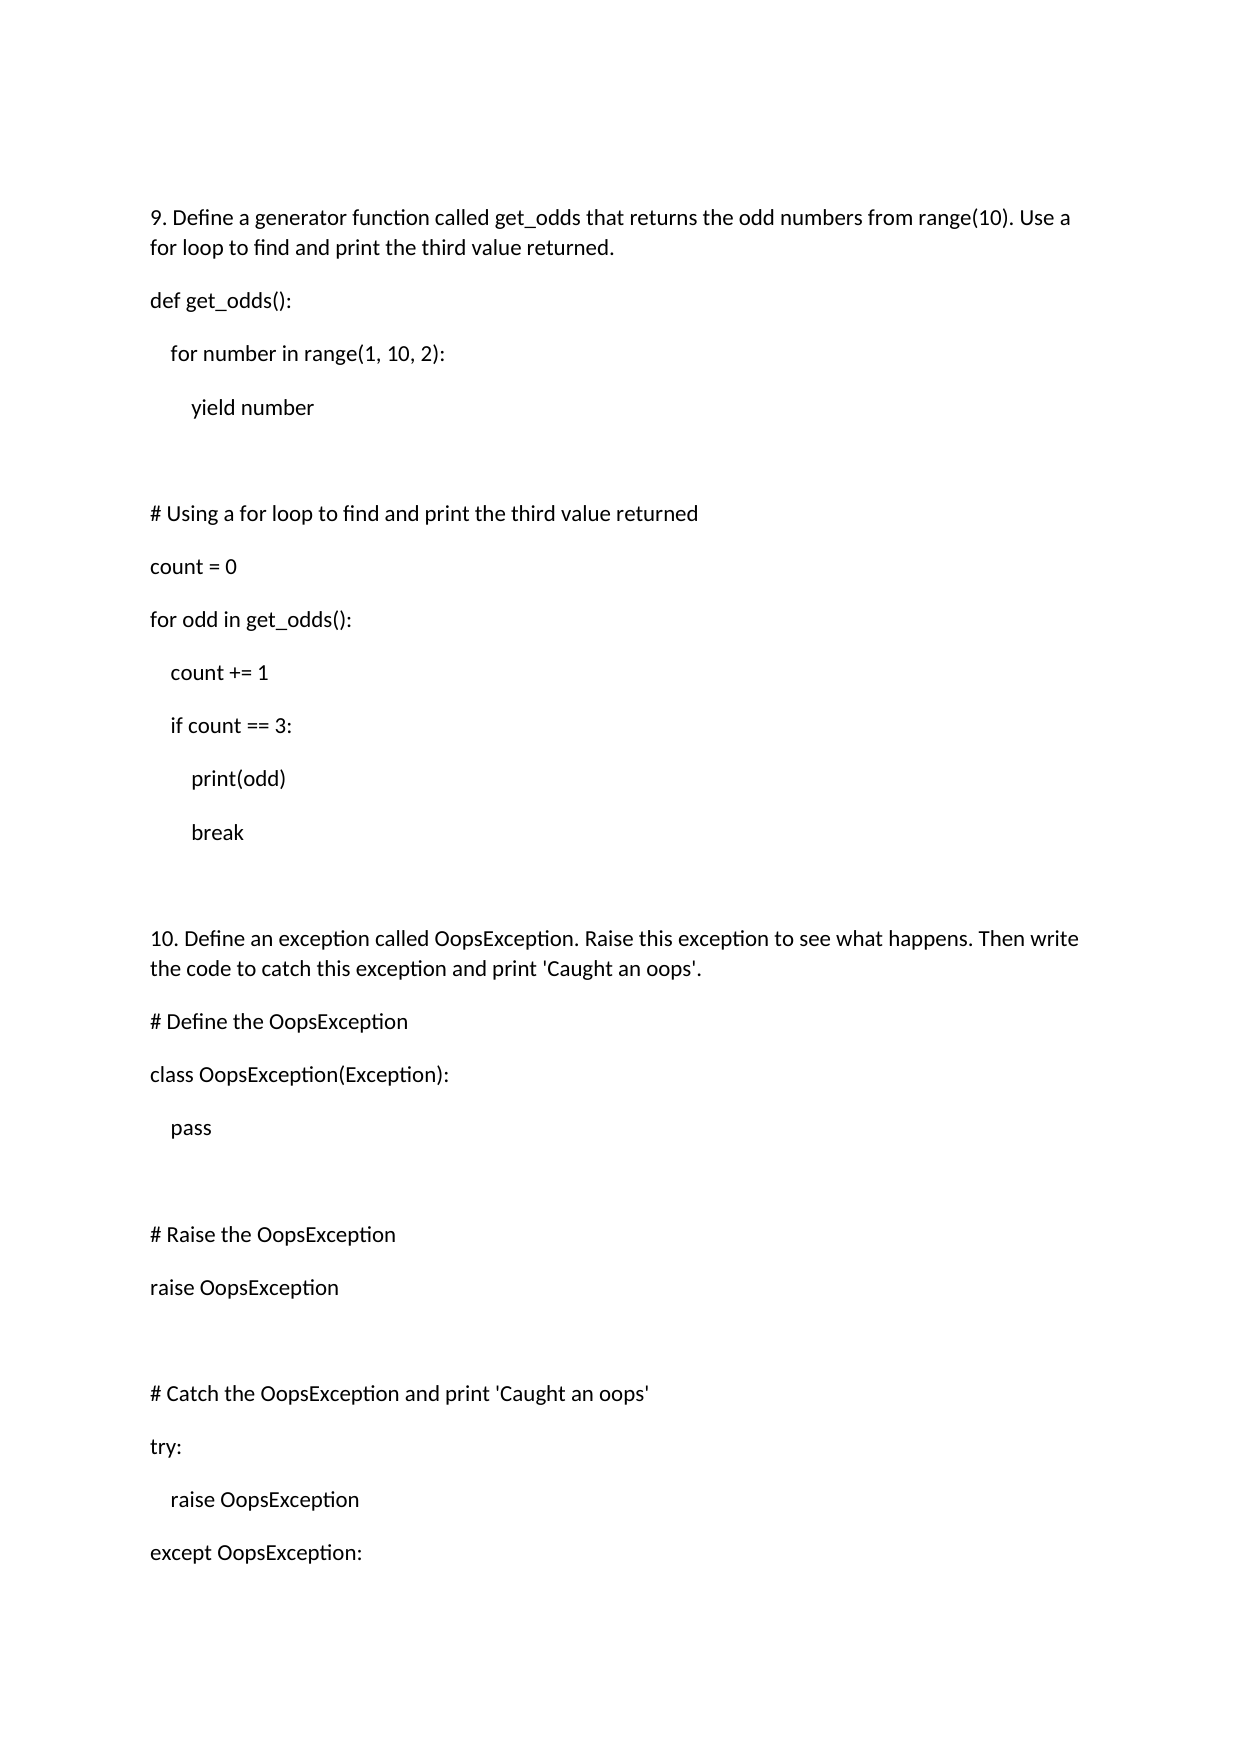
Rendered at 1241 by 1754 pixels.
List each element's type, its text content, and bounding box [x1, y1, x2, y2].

text break [150, 818, 1090, 846]
text raise OopsException [150, 1273, 1090, 1301]
text 9. Define a generator function called get_odds that returns the odd numbers from range(10). Use a for loop to find and print the third value returned. [150, 203, 1090, 261]
text # Raise the OopsException [150, 1220, 1090, 1248]
text count = 0 [150, 552, 1090, 580]
text def get_odds(): [150, 286, 1090, 314]
text if count == 3: [150, 711, 1090, 739]
text count += 1 [150, 658, 1090, 686]
text raise OopsException [150, 1485, 1090, 1513]
text class OopsException(Exception): [150, 1060, 1090, 1088]
text yield number [150, 393, 1090, 421]
text # Catch the OopsException and print 'Caught an oops' [150, 1379, 1090, 1407]
text # Define the OopsException [150, 1007, 1090, 1035]
text for number in range(1, 10, 2): [150, 339, 1090, 368]
text print(odd) [150, 764, 1090, 793]
text pass [150, 1113, 1090, 1142]
text try: [150, 1432, 1090, 1460]
text # Using a for loop to find and print the third value returned [150, 499, 1090, 527]
text for odd in get_odds(): [150, 605, 1090, 633]
text 10. Define an exception called OopsException. Raise this exception to see what happens. Then write the code to catch this exception and print 'Caught an oops'. [150, 924, 1090, 982]
text except OopsException: [150, 1538, 1090, 1567]
